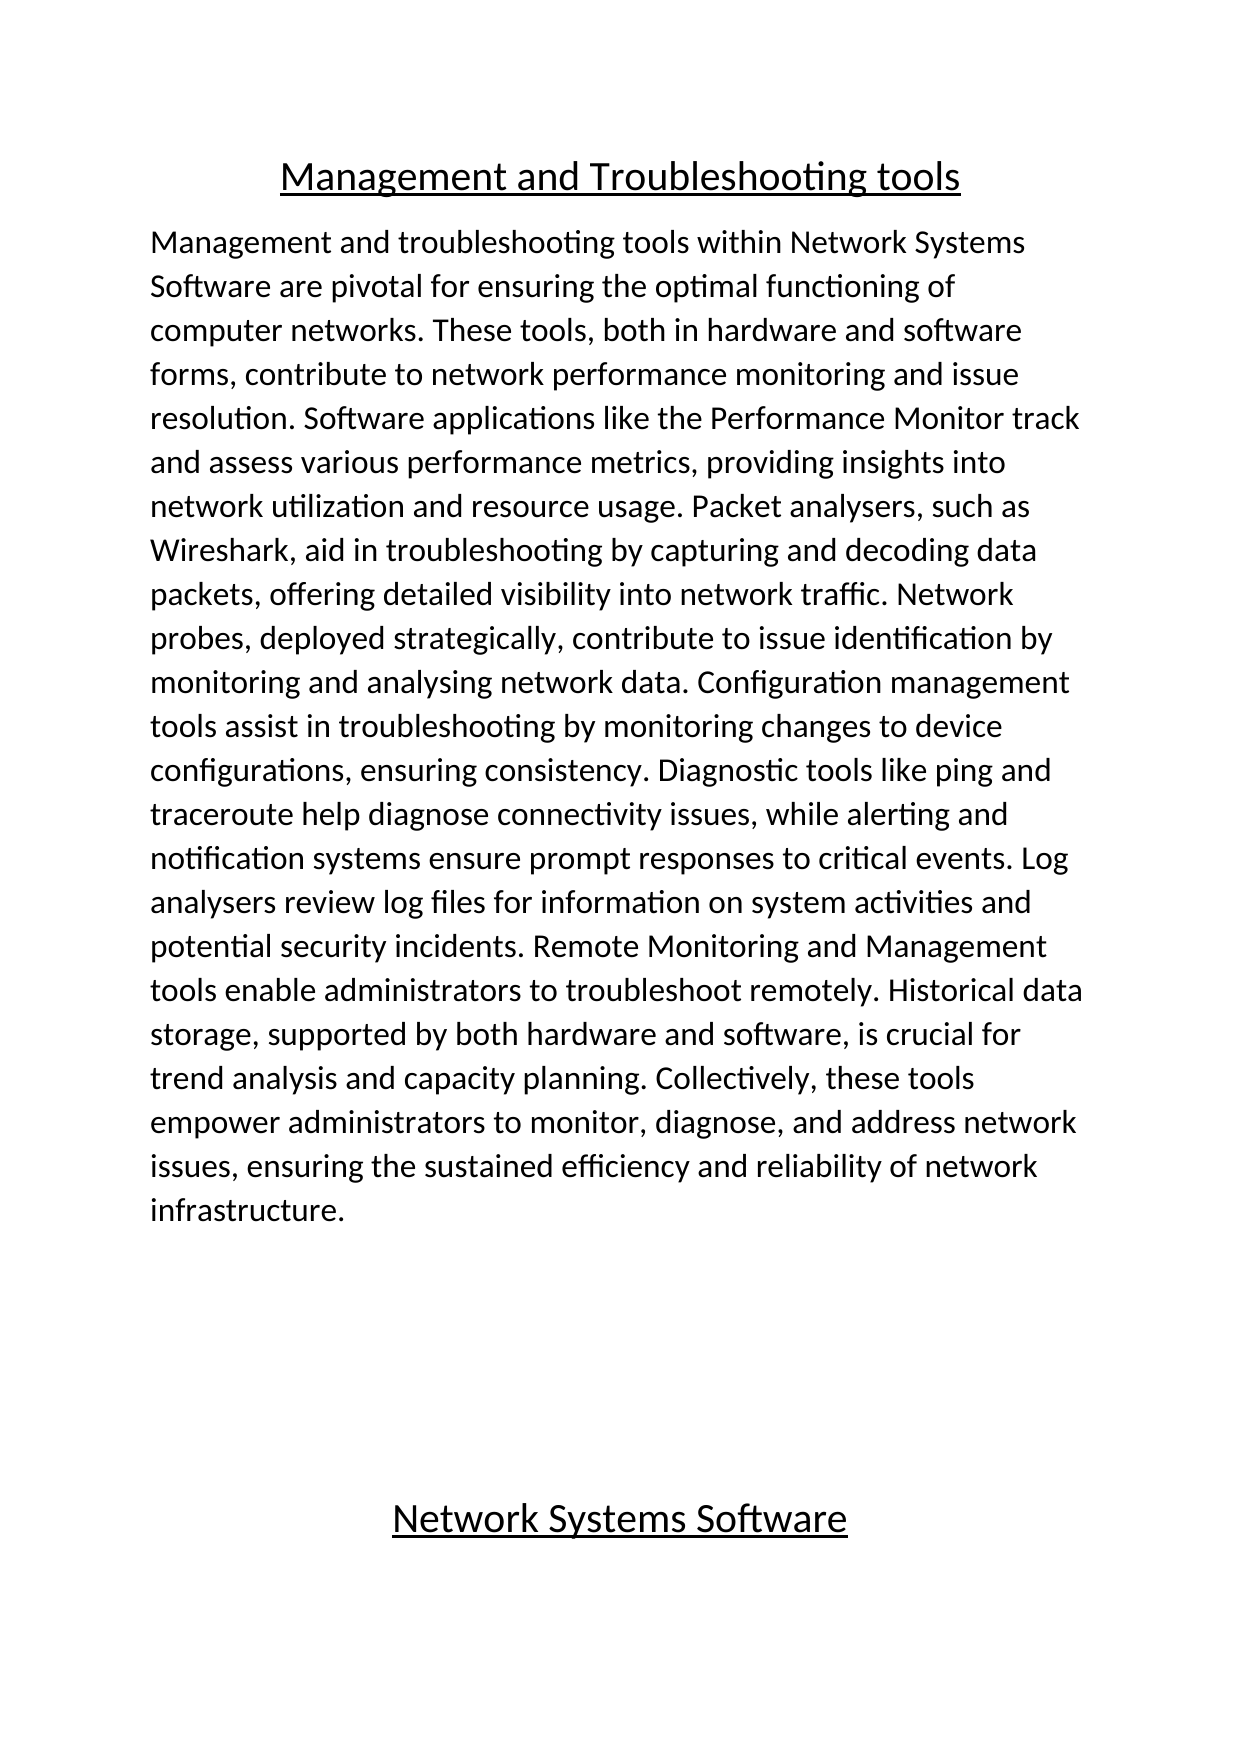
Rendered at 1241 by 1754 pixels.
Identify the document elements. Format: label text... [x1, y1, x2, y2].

text Management and Troubleshooting tools [150, 150, 1090, 201]
text Management and troubleshooting tools within Network Systems Software are pivotal for ensuring the optimal functioning of computer networks. These tools, both in hardware and software forms, contribute to network performance monitoring and issue resolution. Software applications like the Performance Monitor track and assess various performance metrics, providing insights into network utilization and resource usage. Packet analysers, such as Wireshark, aid in troubleshooting by capturing and decoding data packets, offering detailed visibility into network traffic. Network probes, deployed strategically, contribute to issue identification by monitoring and analysing network data. Configuration management tools assist in troubleshooting by monitoring changes to device configurations, ensuring consistency. Diagnostic tools like ping and traceroute help diagnose connectivity issues, while alerting and notification systems ensure prompt responses to critical events. Log analysers review log files for information on system activities and potential security incidents. Remote Monitoring and Management tools enable administrators to troubleshoot remotely. Historical data storage, supported by both hardware and software, is crucial for trend analysis and capacity planning. Collectively, these tools empower administrators to monitor, diagnose, and address network issues, ensuring the sustained efficiency and reliability of network infrastructure. [150, 222, 1090, 1229]
text Network Systems Software [150, 1492, 1090, 1543]
